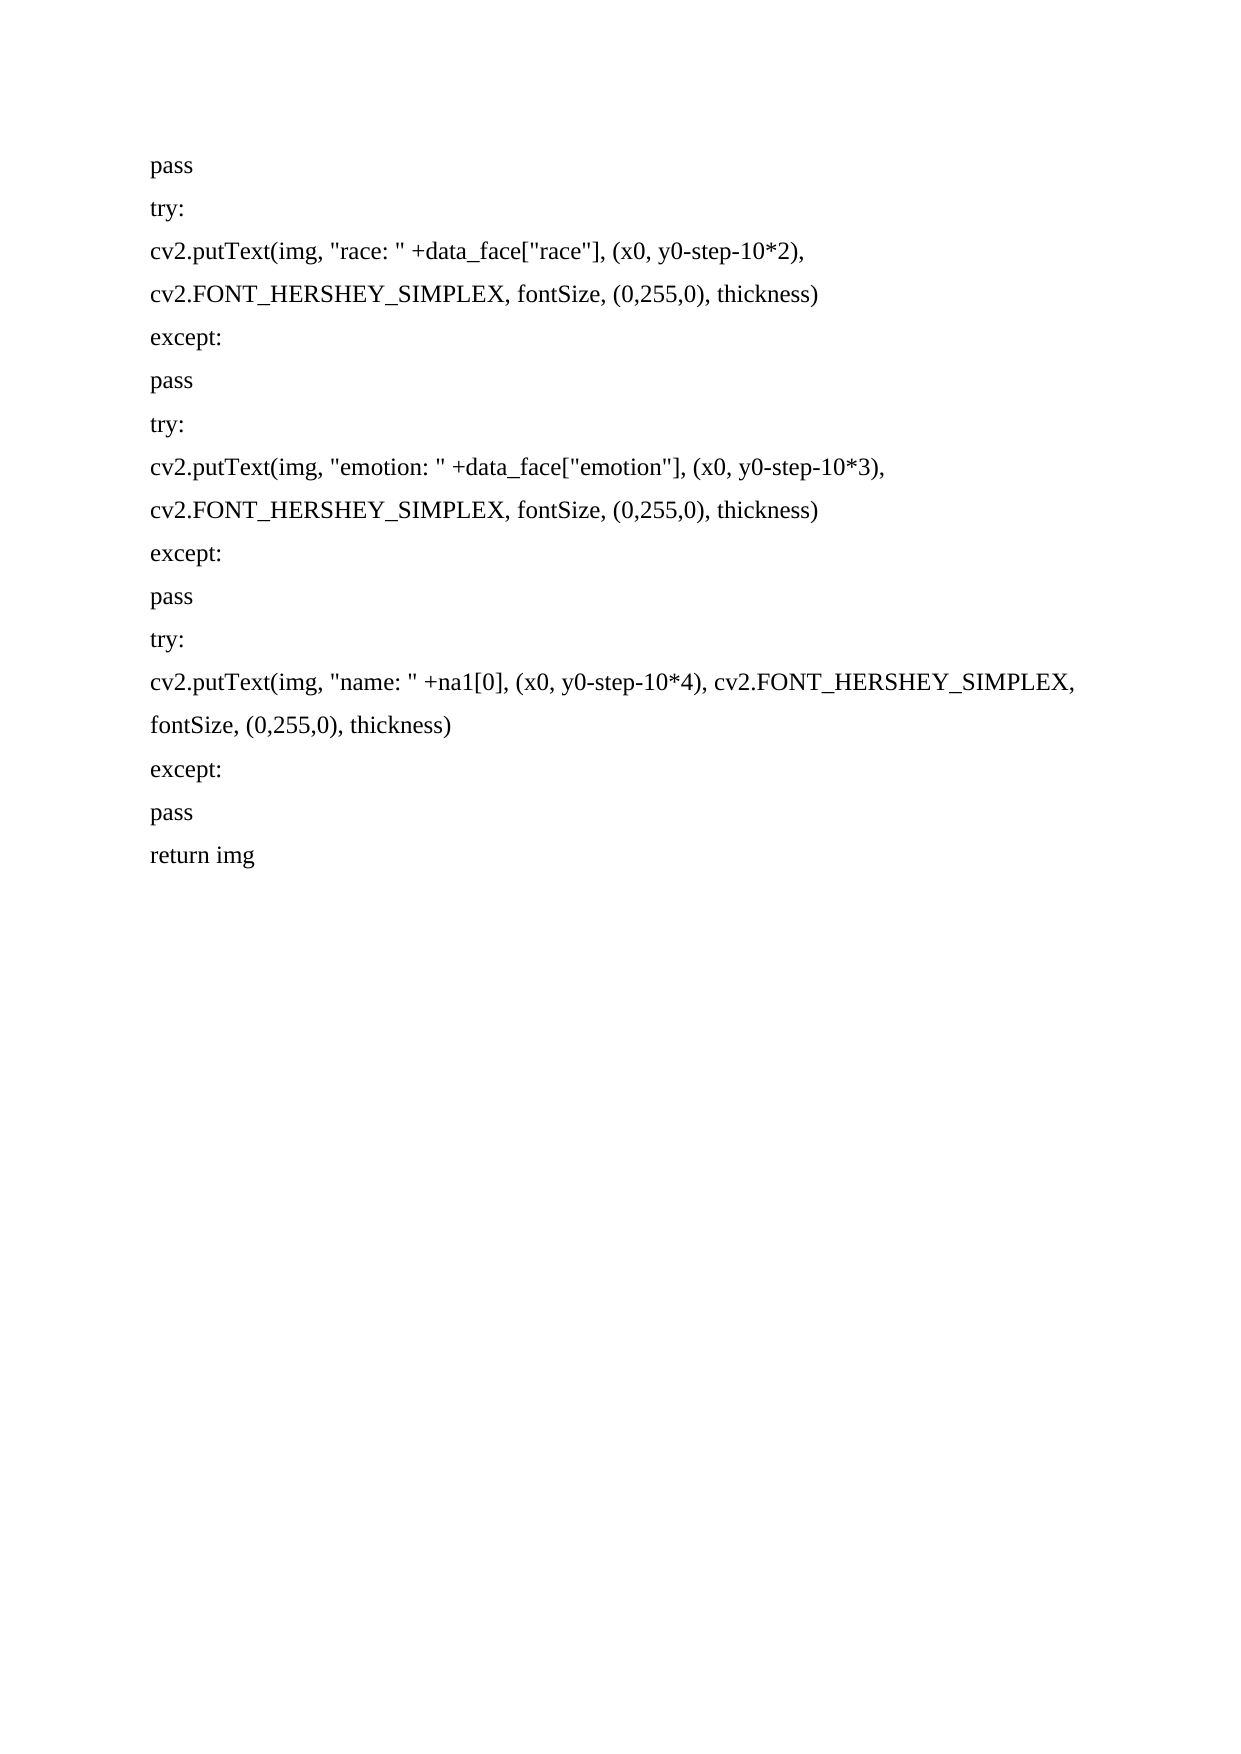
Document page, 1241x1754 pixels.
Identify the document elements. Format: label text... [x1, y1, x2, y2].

text cv2.putText(img, "emotion: " +data_face["emotion"], (x0, y0-step-10*3), cv2.FONT_HERSHEY_SIMPLEX, fontSize, (0,255,0), thickness) [150, 452, 1090, 524]
text cv2.putText(img, "name: " +na1[0], (x0, y0-step-10*4), cv2.FONT_HERSHEY_SIMPLEX, fontSize, (0,255,0), thickness) [150, 667, 1090, 739]
text cv2.putText(img, "race: " +data_face["race"], (x0, y0-step-10*2), cv2.FONT_HERSHEY_SIMPLEX, fontSize, (0,255,0), thickness) [150, 236, 1090, 308]
text pass [150, 150, 1090, 179]
text return img [150, 840, 1090, 869]
text try: [150, 624, 1090, 653]
text try: [150, 409, 1090, 437]
text try: [150, 193, 1090, 222]
text except: [150, 754, 1090, 782]
text except: [150, 538, 1090, 567]
text pass [150, 366, 1090, 394]
text pass [150, 581, 1090, 610]
text except: [150, 322, 1090, 351]
text pass [150, 797, 1090, 826]
